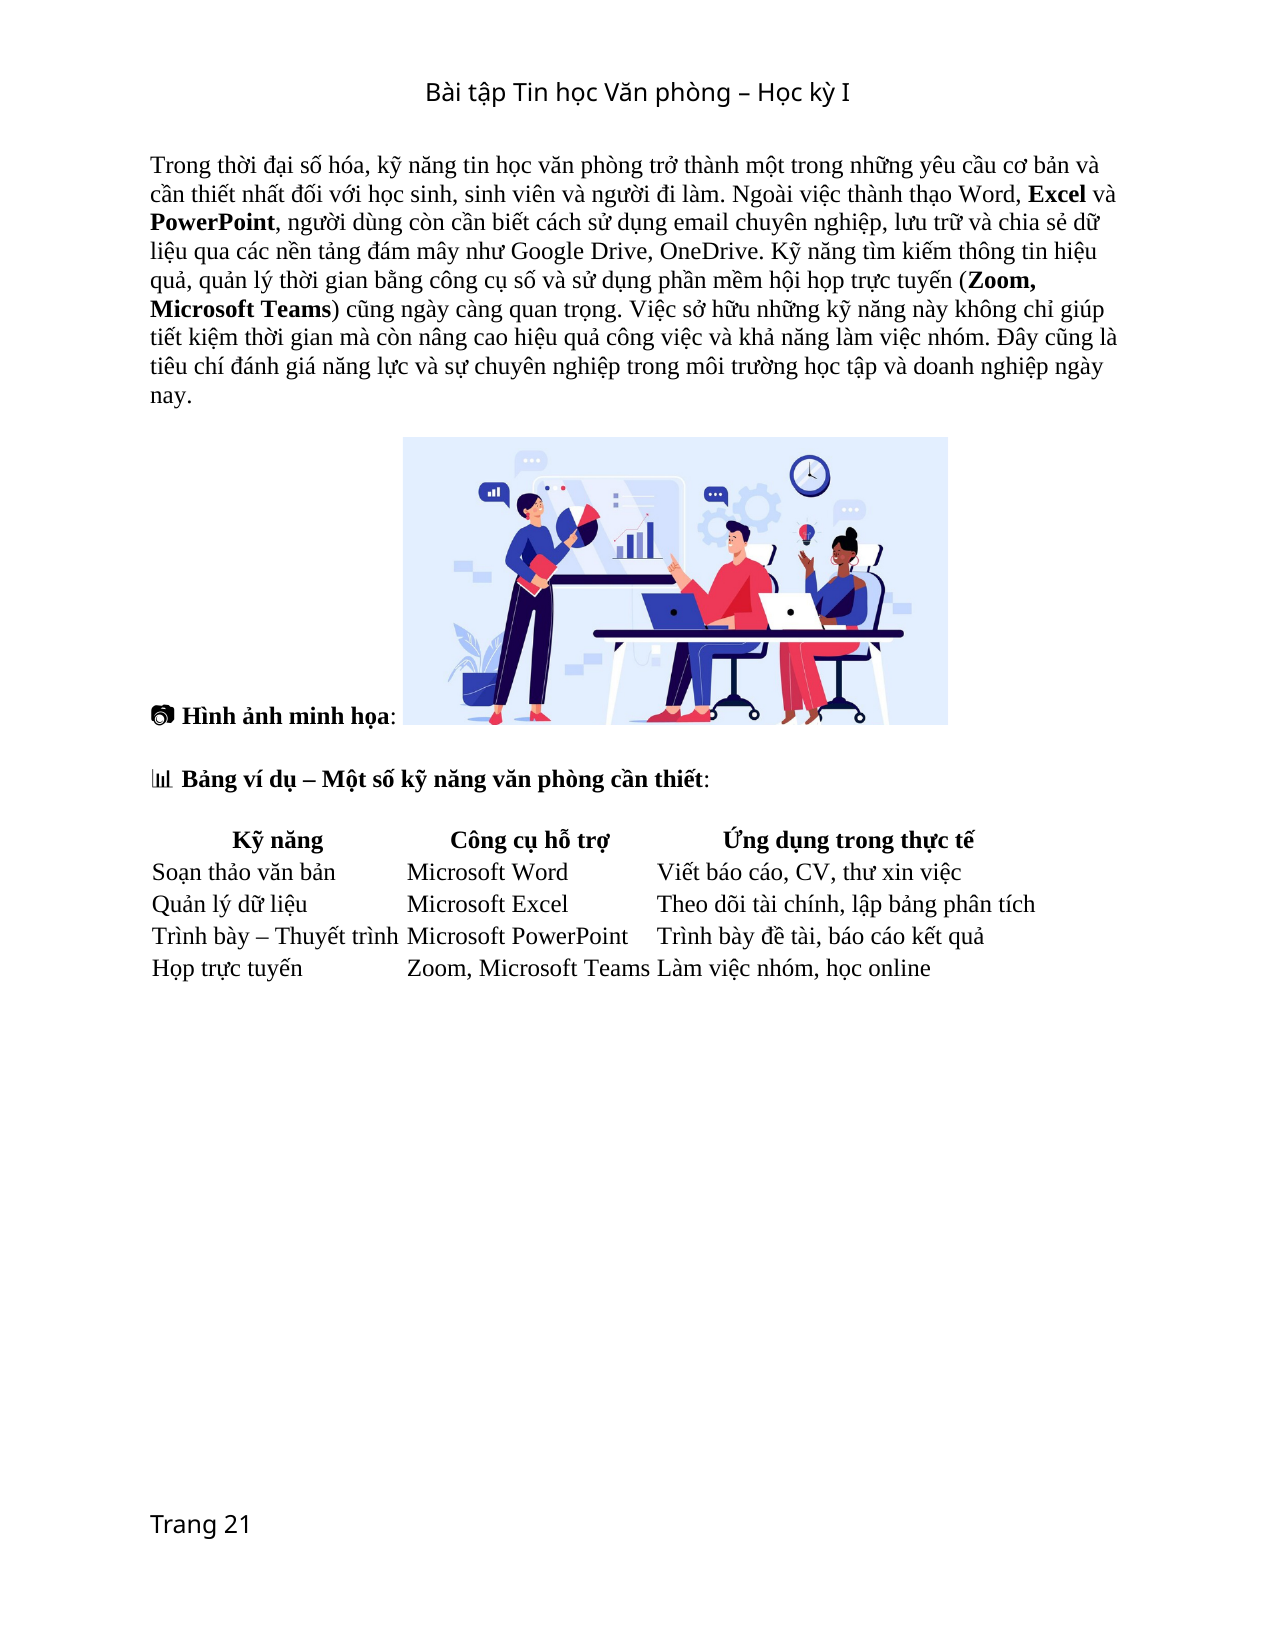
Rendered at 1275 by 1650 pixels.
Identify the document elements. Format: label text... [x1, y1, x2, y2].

table_cell Microsoft Word [405, 856, 655, 888]
table_cell Họp trực tuyến [150, 951, 405, 983]
picture [402, 437, 949, 725]
table_cell Viết báo cáo, CV, thư xin việc [655, 856, 1042, 888]
table_cell Zoom, Microsoft Teams [405, 951, 655, 983]
table_cell Soạn thảo văn bản [150, 856, 405, 888]
table_cell Trình bày đề tài, báo cáo kết quả [655, 920, 1042, 951]
text Trong thời đại số hóa, kỹ năng tin học văn phòng trở thành một trong những yêu cầu cơ bản và cần thiết nhất đối với học sinh, sinh viên và người đi làm. Ngoài việc thành thạo Word, Excel và PowerPoint, người dùng còn cần biết cách sử dụng email chuyên nghiệp, lưu trữ và chia sẻ dữ liệu qua các nền tảng đám mây như Google Drive, OneDrive. Kỹ năng tìm kiếm thông tin hiệu quả, quản lý thời gian bằng công cụ số và sử dụng phần mềm hội họp trực tuyến (Zoom, Microsoft Teams) cũng ngày càng quan trọng. Việc sở hữu những kỹ năng này không chỉ giúp tiết kiệm thời gian mà còn nâng cao hiệu quả công việc và khả năng làm việc nhóm. Đây cũng là tiêu chí đánh giá năng lực và sự chuyên nghiệp trong môi trường học tập và doanh nghiệp ngày nay. [150, 150, 1125, 409]
table_header Kỹ năng [150, 824, 405, 856]
table_cell Microsoft PowerPoint [405, 920, 655, 951]
table_cell Microsoft Excel [405, 888, 655, 919]
table_cell Trình bày – Thuyết trình [150, 920, 405, 951]
text 📊 Bảng ví dụ – Một số kỹ năng văn phòng cần thiết: [150, 761, 1125, 795]
table_header Ứng dụng trong thực tế [655, 824, 1042, 856]
table_cell Làm việc nhóm, học online [655, 951, 1042, 983]
table_cell Quản lý dữ liệu [150, 888, 405, 919]
table_cell Theo dõi tài chính, lập bảng phân tích [655, 888, 1042, 919]
table_header Công cụ hỗ trợ [405, 824, 655, 856]
